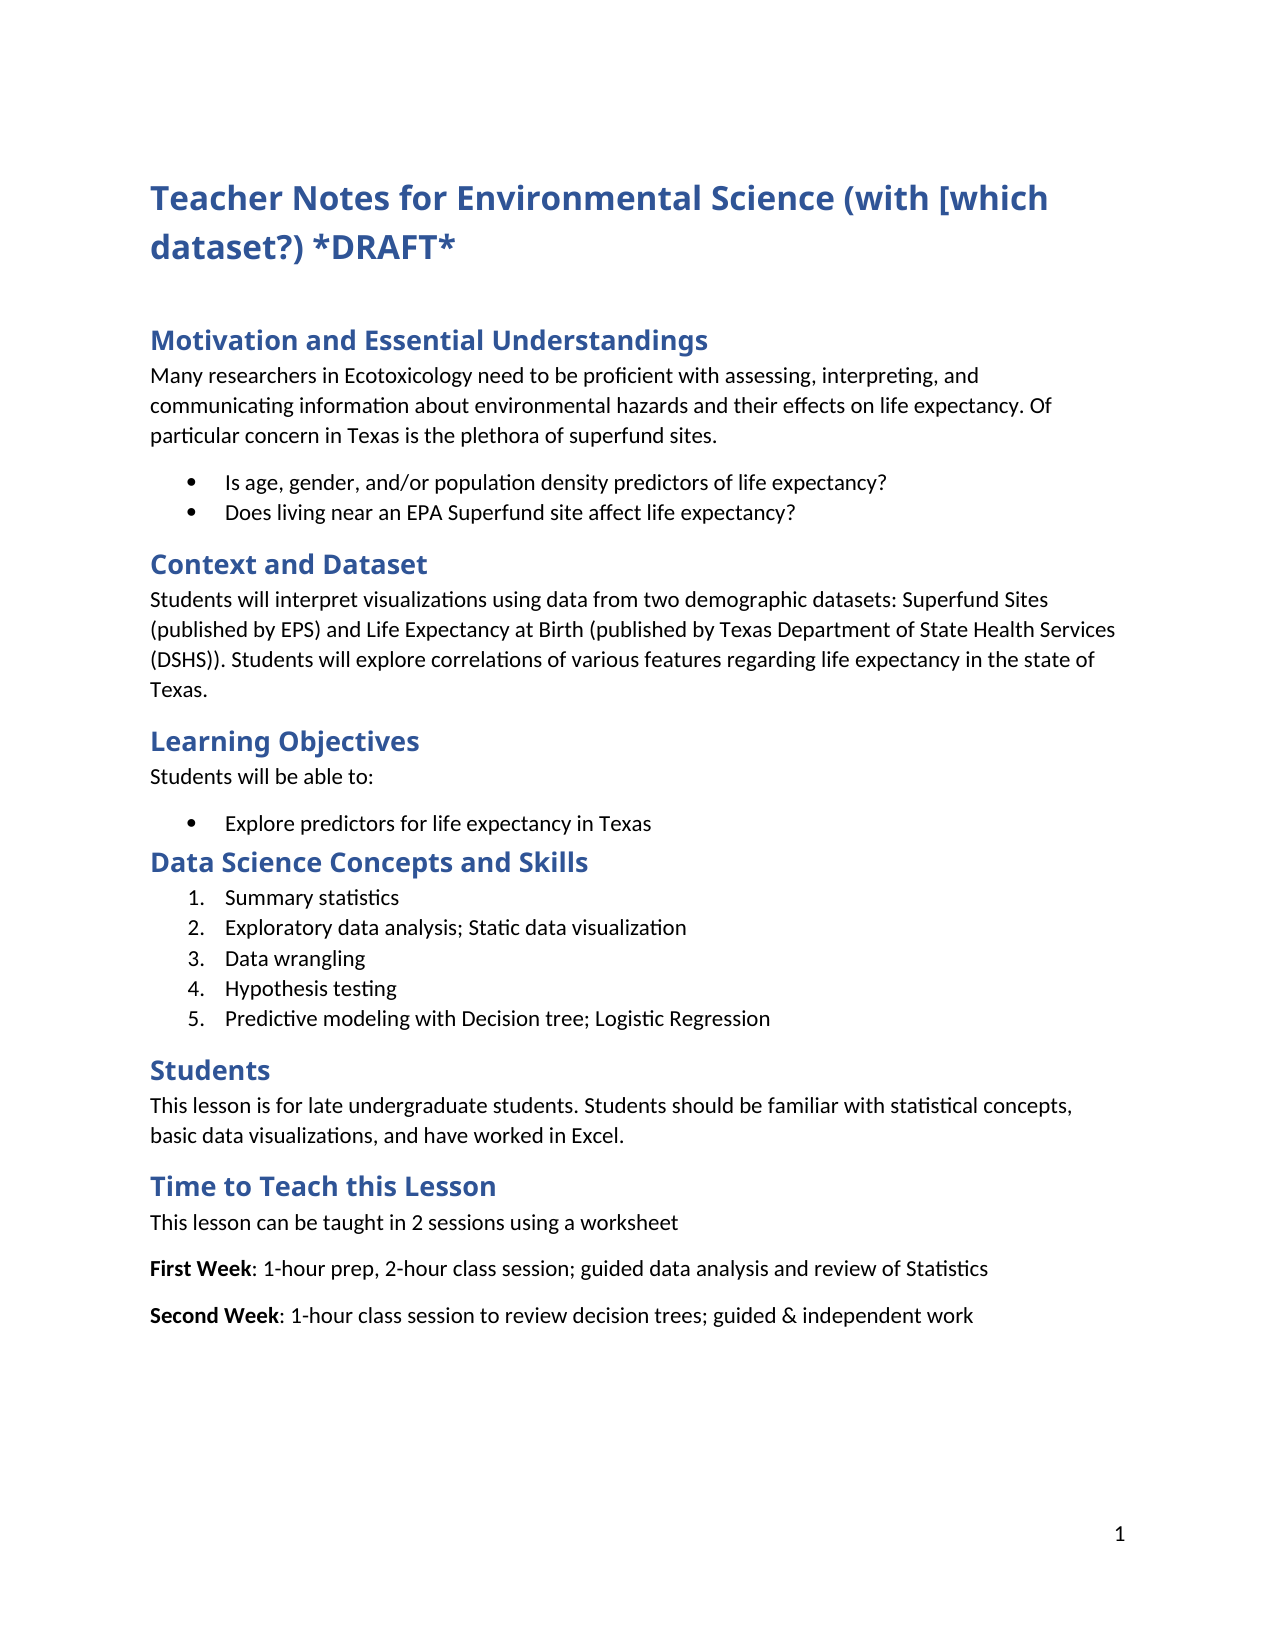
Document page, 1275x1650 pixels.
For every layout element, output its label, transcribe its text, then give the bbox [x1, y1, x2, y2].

text This lesson is for late undergraduate students. Students should be familiar with statistical concepts, basic data visualizations, and have worked in Excel. [150, 1091, 1125, 1149]
subtitle Teacher Notes for Environmental Science (with [which dataset?) *DRAFT* [150, 175, 1125, 269]
text This lesson can be taught in 2 sessions using a worksheet [150, 1208, 1125, 1236]
subtitle Learning Objectives [150, 722, 1125, 759]
text Many researchers in Ecotoxicology need to be proficient with assessing, interpreting, and communicating information about environmental hazards and their effects on life expectancy. Of particular concern in Texas is the plethora of superfund sites. [150, 361, 1125, 449]
list Summary statistics [187, 883, 1125, 911]
list Data wrangling [187, 944, 1125, 972]
subtitle Data Science Concepts and Skills [150, 843, 1125, 880]
subtitle Motivation and Essential Understandings [150, 321, 1125, 358]
list Exploratory data analysis; Static data visualization [187, 913, 1125, 942]
text Students will be able to: [150, 762, 1125, 790]
list Does living near an EPA Superfund site affect life expectancy? [187, 498, 1125, 526]
list Predictive modeling with Decision tree; Logistic Regression [187, 1004, 1125, 1032]
text First Week: 1-hour prep, 2-hour class session; guided data analysis and review of Statistics [150, 1254, 1125, 1283]
subtitle Time to Teach this Lesson [150, 1168, 1125, 1205]
text Students will interpret visualizations using data from two demographic datasets: Superfund Sites (published by EPS) and Life Expectancy at Birth (published by Texas Department of State Health Services (DSHS)). Students will explore correlations of various features regarding life expectancy in the state of Texas. [150, 585, 1125, 704]
subtitle Students [150, 1051, 1125, 1088]
list Is age, gender, and/or population density predictors of life expectancy? [187, 468, 1125, 496]
subtitle Context and Dataset [150, 545, 1125, 582]
text Second Week: 1-hour class session to review decision trees; guided & independent work [150, 1301, 1125, 1329]
list Hypothesis testing [187, 974, 1125, 1002]
subtitle Explore predictors for life expectancy in Texas [187, 809, 1125, 837]
